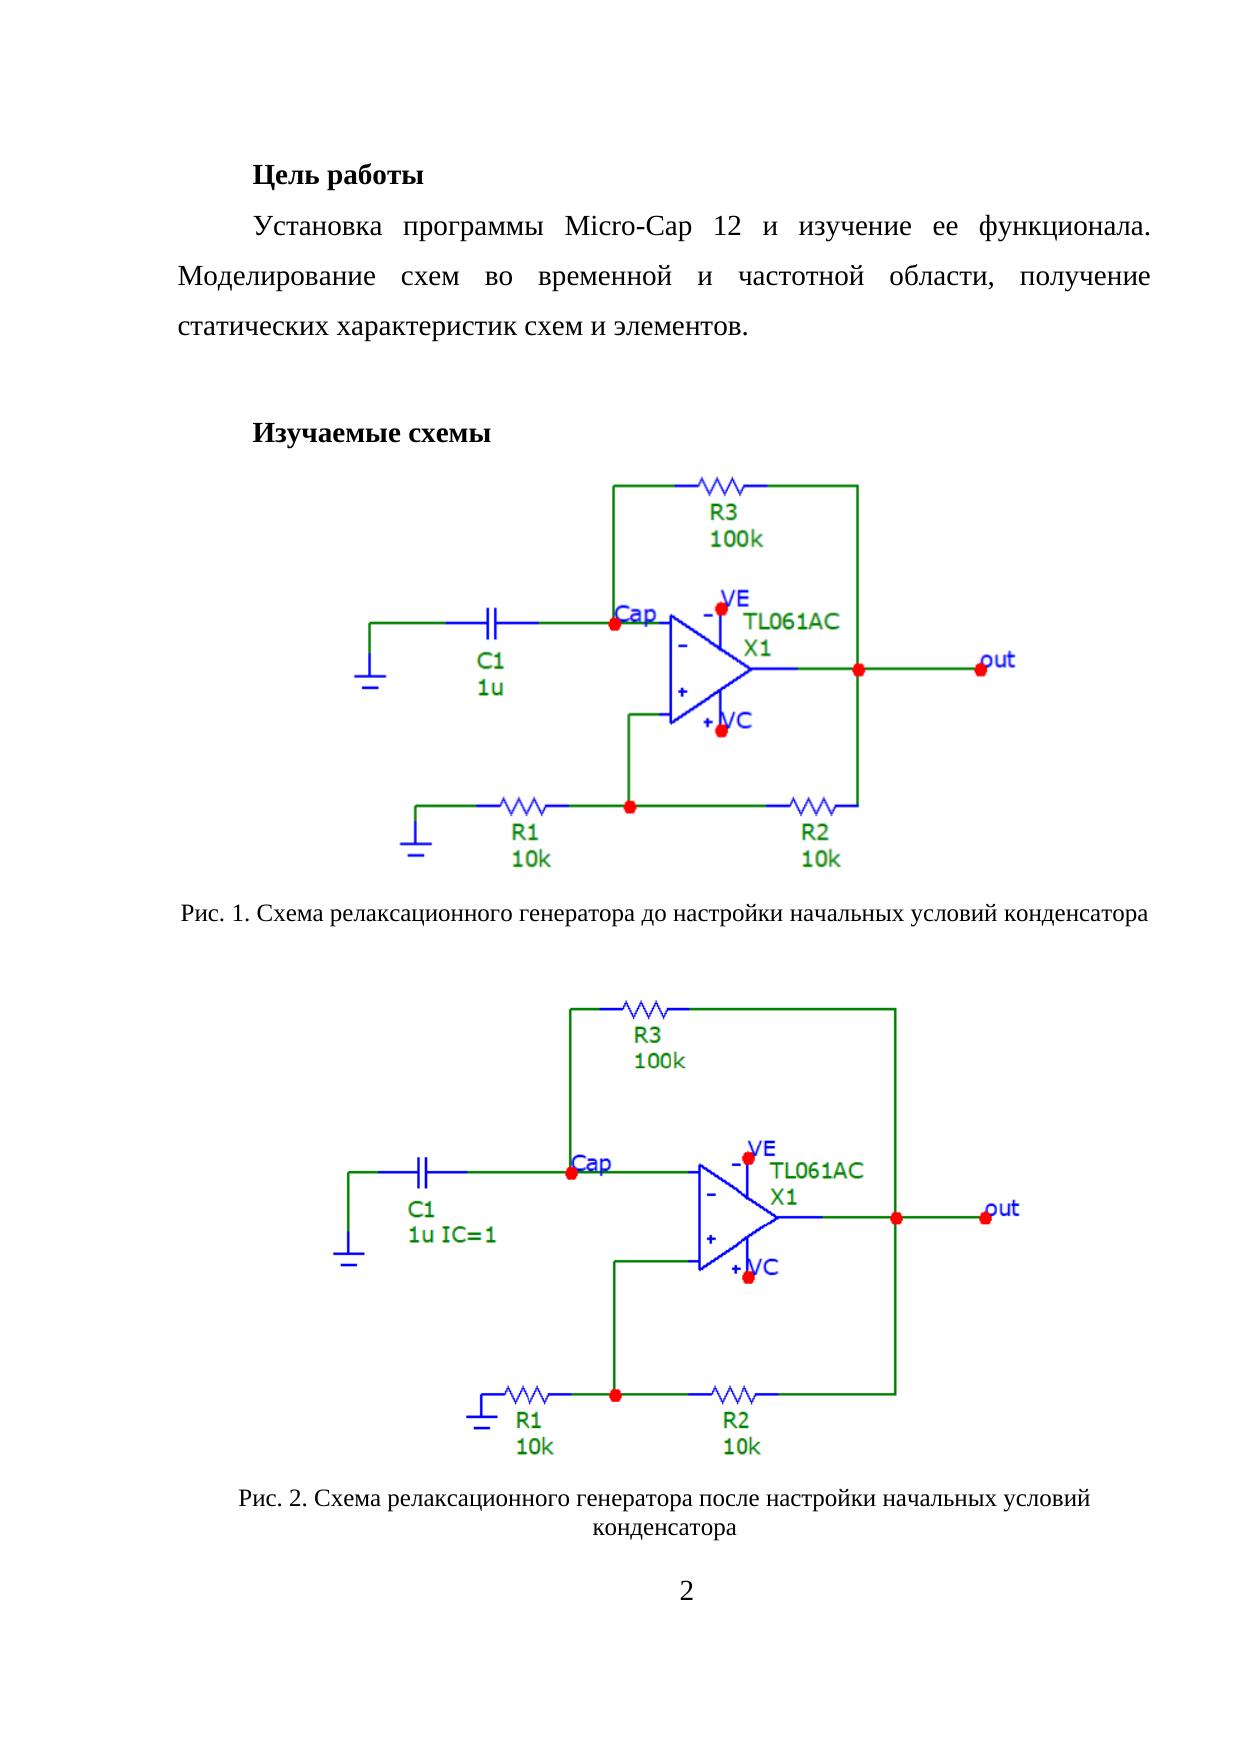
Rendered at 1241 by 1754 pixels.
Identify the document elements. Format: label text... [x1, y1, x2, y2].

text Рис. 1. Схема релаксационного генератора до настройки начальных условий конденсатора [177, 898, 1152, 927]
picture [304, 471, 1038, 872]
picture [316, 998, 1026, 1456]
text Изучаемые схемы [177, 415, 1152, 449]
text Рис. 2. Схема релаксационного генератора после настройки начальных условий конденсатора [177, 1483, 1152, 1540]
text Цель работы [177, 157, 1152, 191]
text Установка программы Micro-Cap 12 и изучение ее функционала. Моделирование схем во временной и частотной области, получение статических характеристик схем и элементов. [177, 208, 1152, 342]
